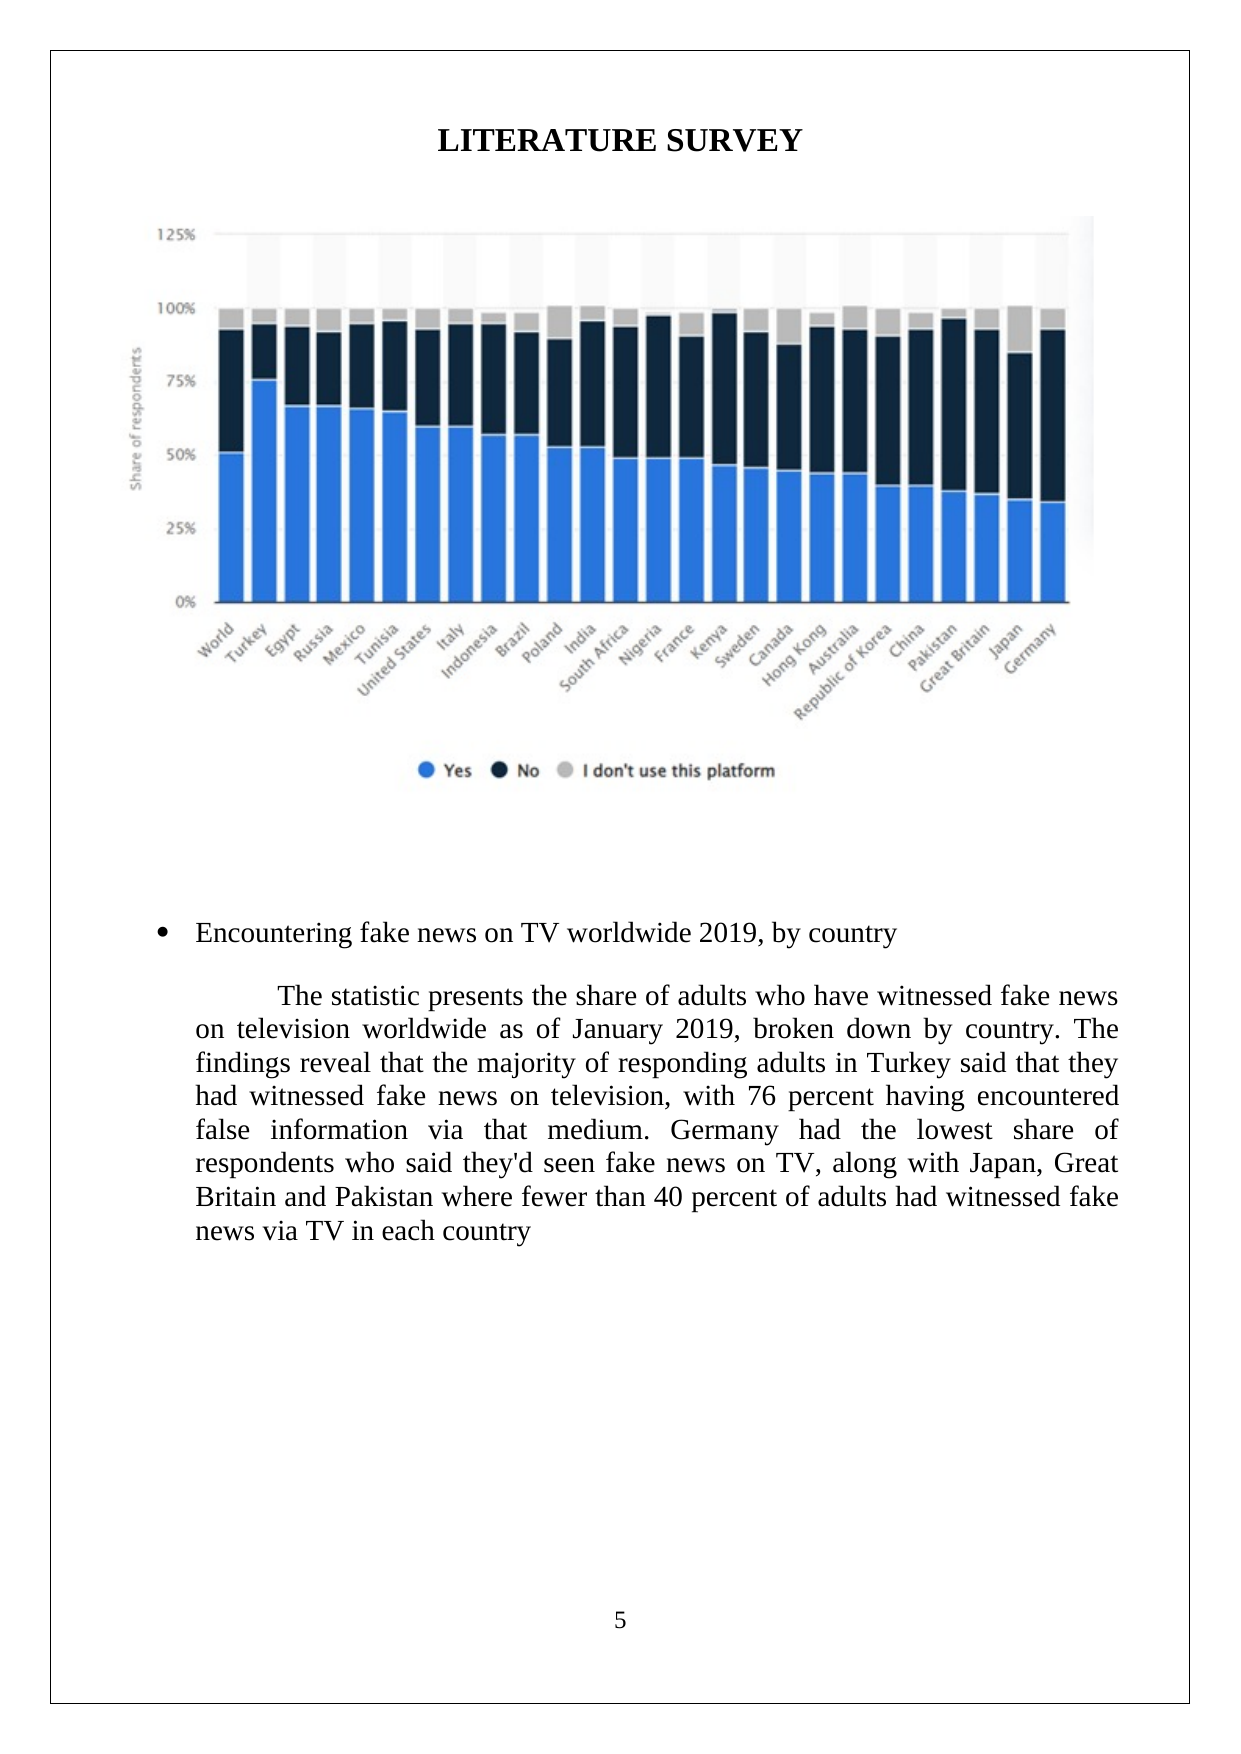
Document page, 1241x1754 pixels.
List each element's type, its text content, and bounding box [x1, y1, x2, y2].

text LITERATURE SURVEY [120, 120, 1120, 158]
picture [120, 216, 1094, 801]
list The statistic presents the share of adults who have witnessed fake news on television worldwide as of January 2019, broken down by country. The findings reveal that the majority of responding adults in Turkey said that they had witnessed fake news on television, with 76 percent having encountered false information via that medium. Germany had the lowest share of respondents who said they'd seen fake news on TV, along with Japan, Great Britain and Pakistan where fewer than 40 percent of adults had witnessed fake news via TV in each country [195, 978, 1120, 1246]
list Encountering fake news on TV worldwide 2019, by country [158, 915, 1120, 949]
